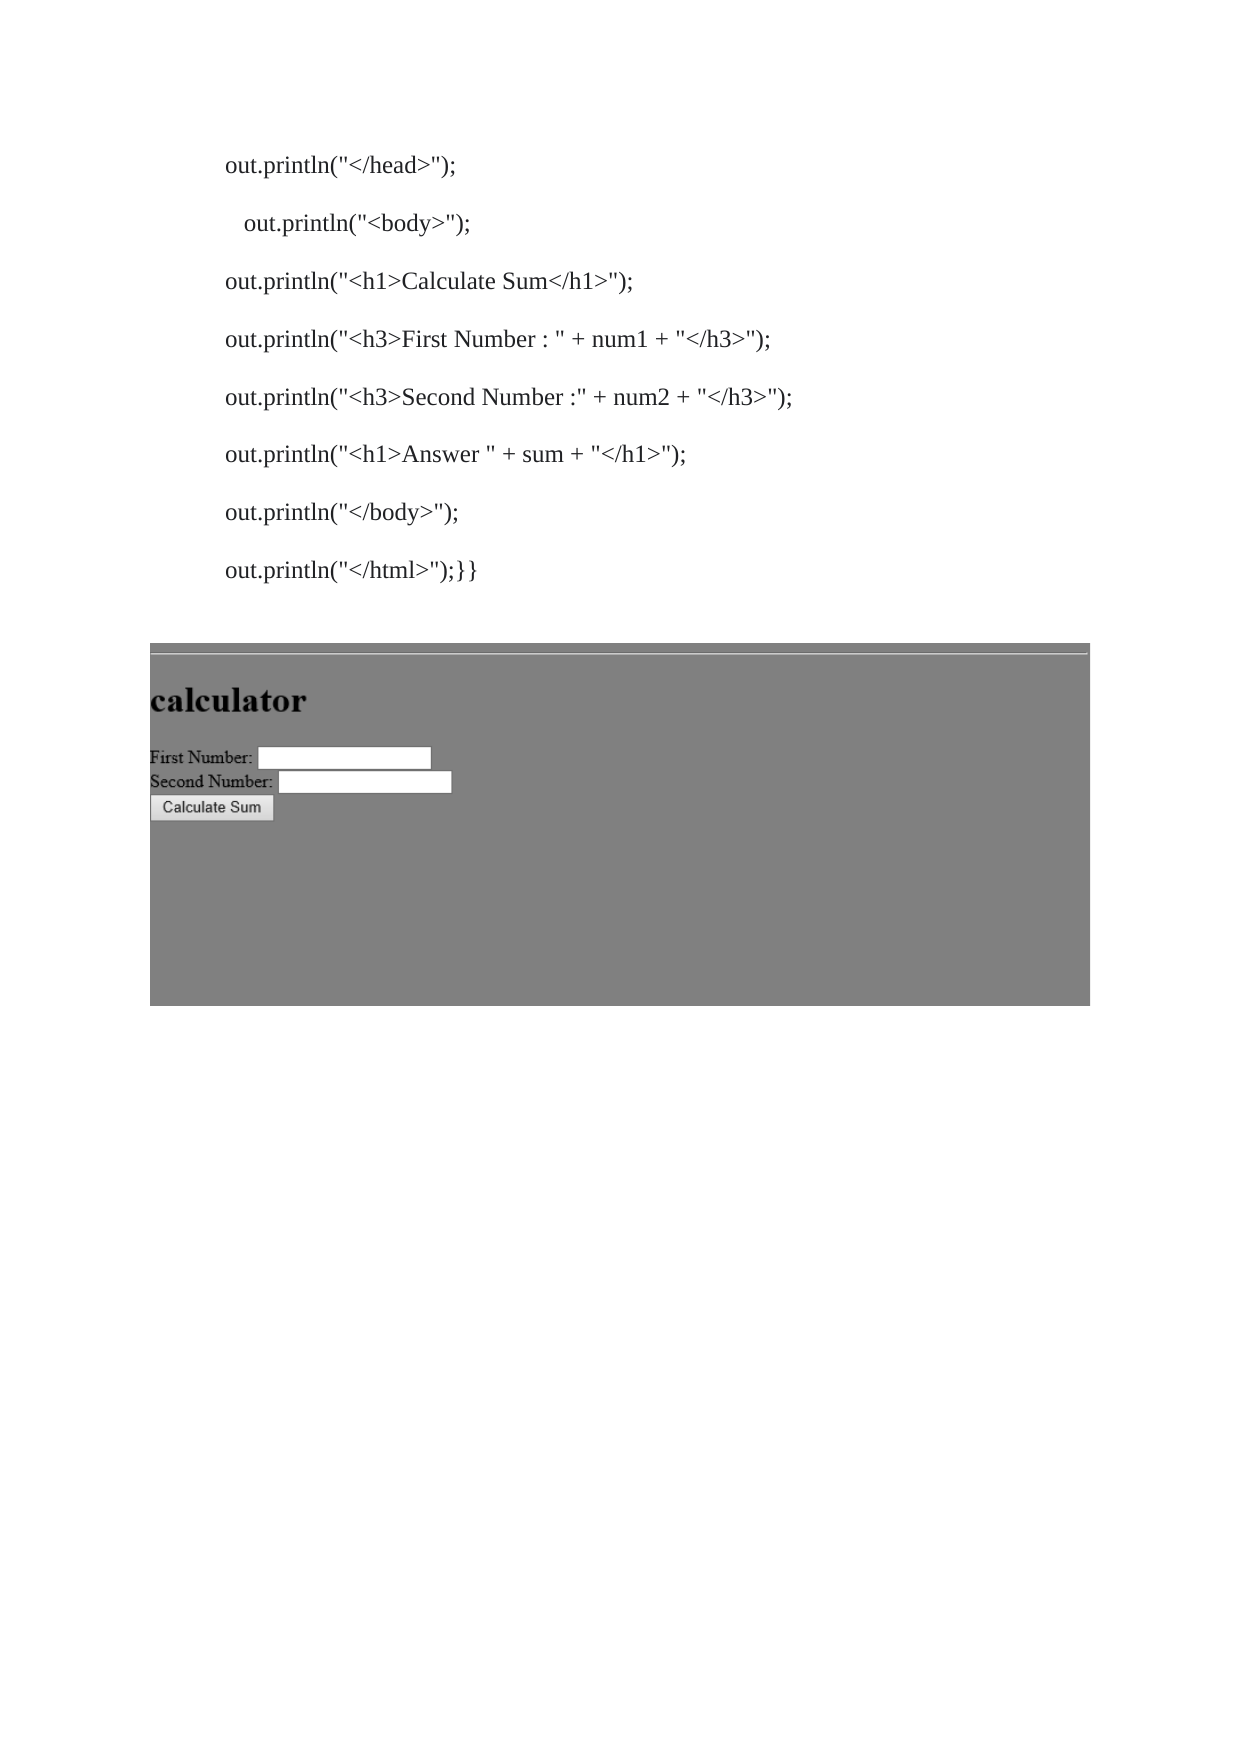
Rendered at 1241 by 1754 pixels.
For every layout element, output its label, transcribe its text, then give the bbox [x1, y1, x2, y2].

subtitle out.println("</head>"); [150, 150, 1090, 179]
subtitle out.println("</html>");}} [150, 555, 1090, 584]
subtitle out.println("<h3>Second Number :" + num2 + "</h3>"); [150, 382, 1090, 410]
subtitle out.println("<h1>Answer " + sum + "</h1>"); [150, 439, 1090, 468]
subtitle out.println("<h3>First Number : " + num1 + "</h3>"); [150, 324, 1090, 352]
subtitle out.println("<h1>Calculate Sum</h1>"); [150, 266, 1090, 294]
subtitle out.println("<body>"); [150, 208, 1090, 237]
picture [150, 643, 1091, 1006]
subtitle out.println("</body>"); [150, 497, 1090, 526]
